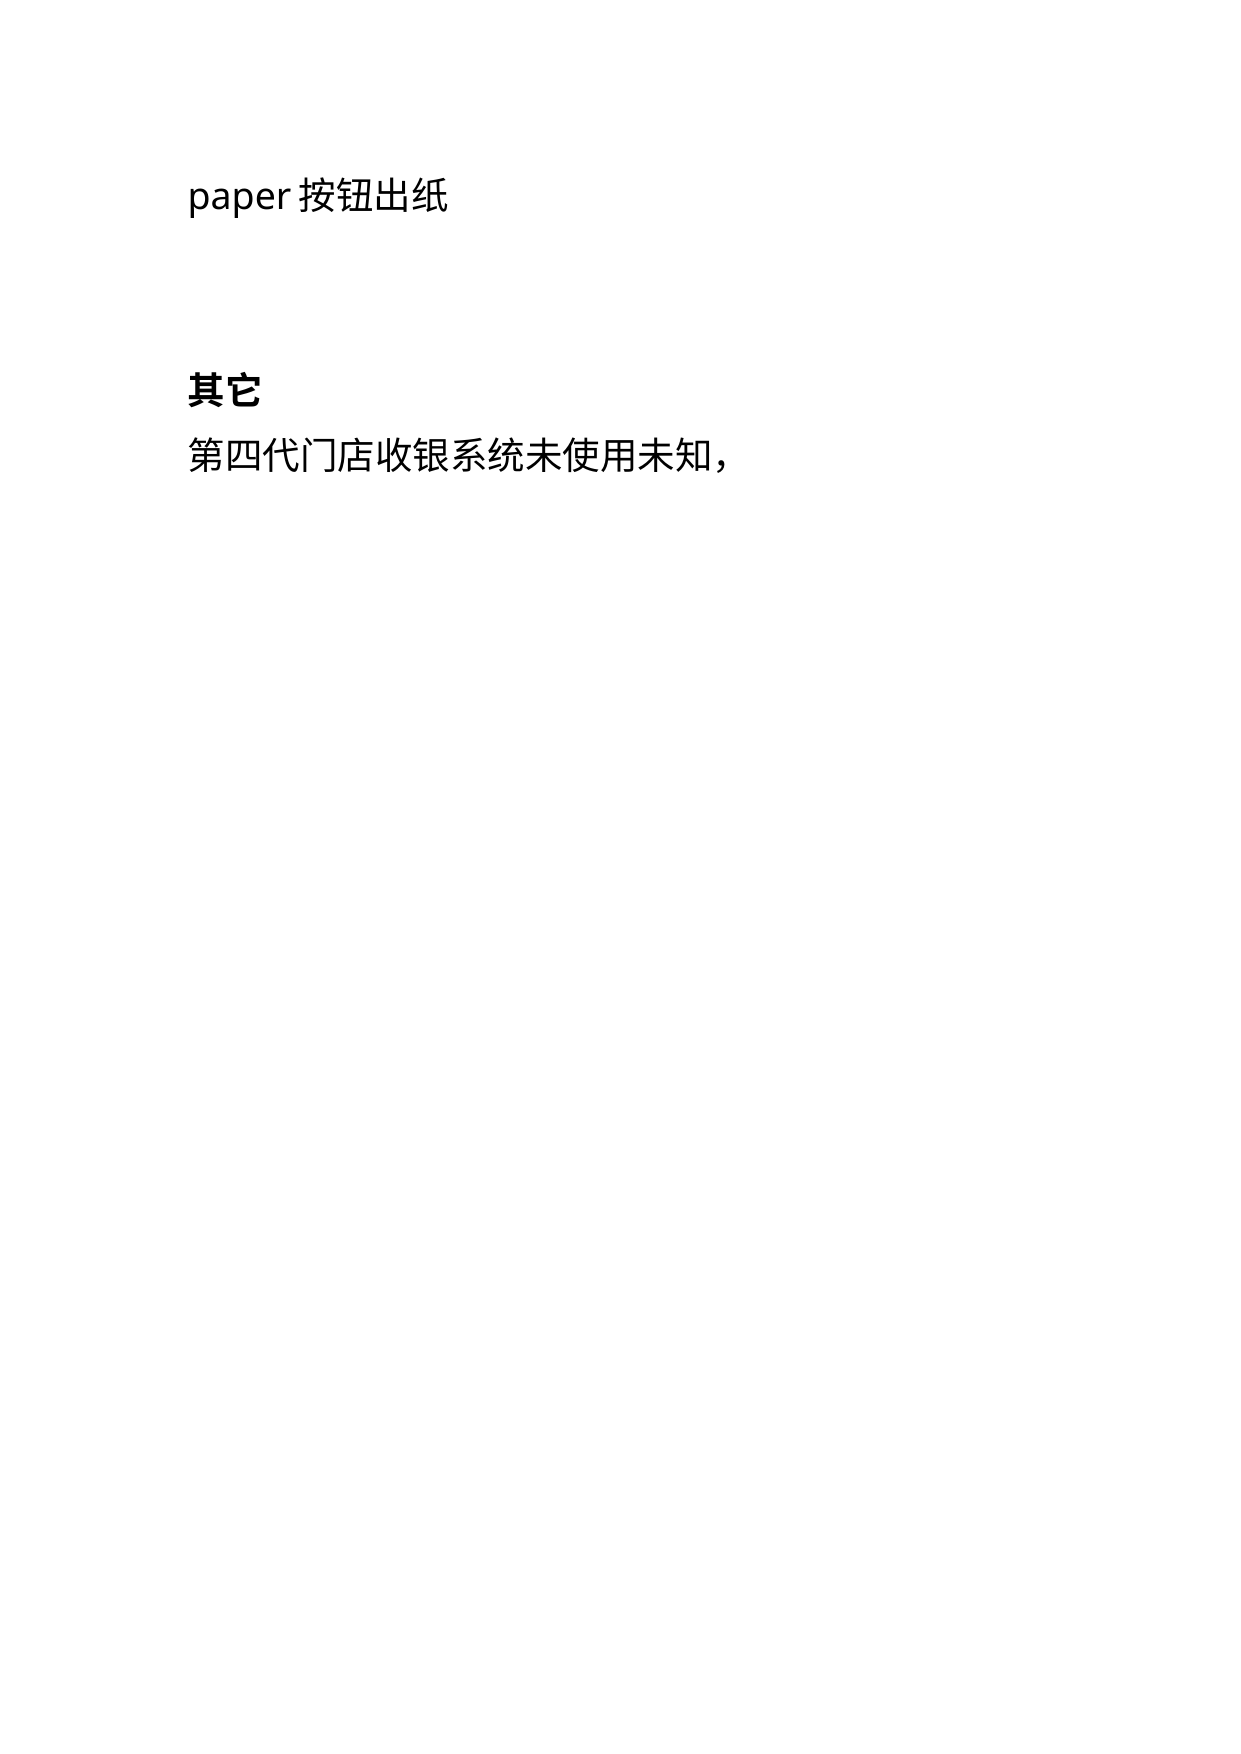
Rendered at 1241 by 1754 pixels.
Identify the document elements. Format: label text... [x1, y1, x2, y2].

text 其它 [187, 357, 1053, 422]
text 第四代门店收银系统未使用未知， [187, 422, 1053, 487]
text paper按钮出纸 [187, 162, 1053, 227]
